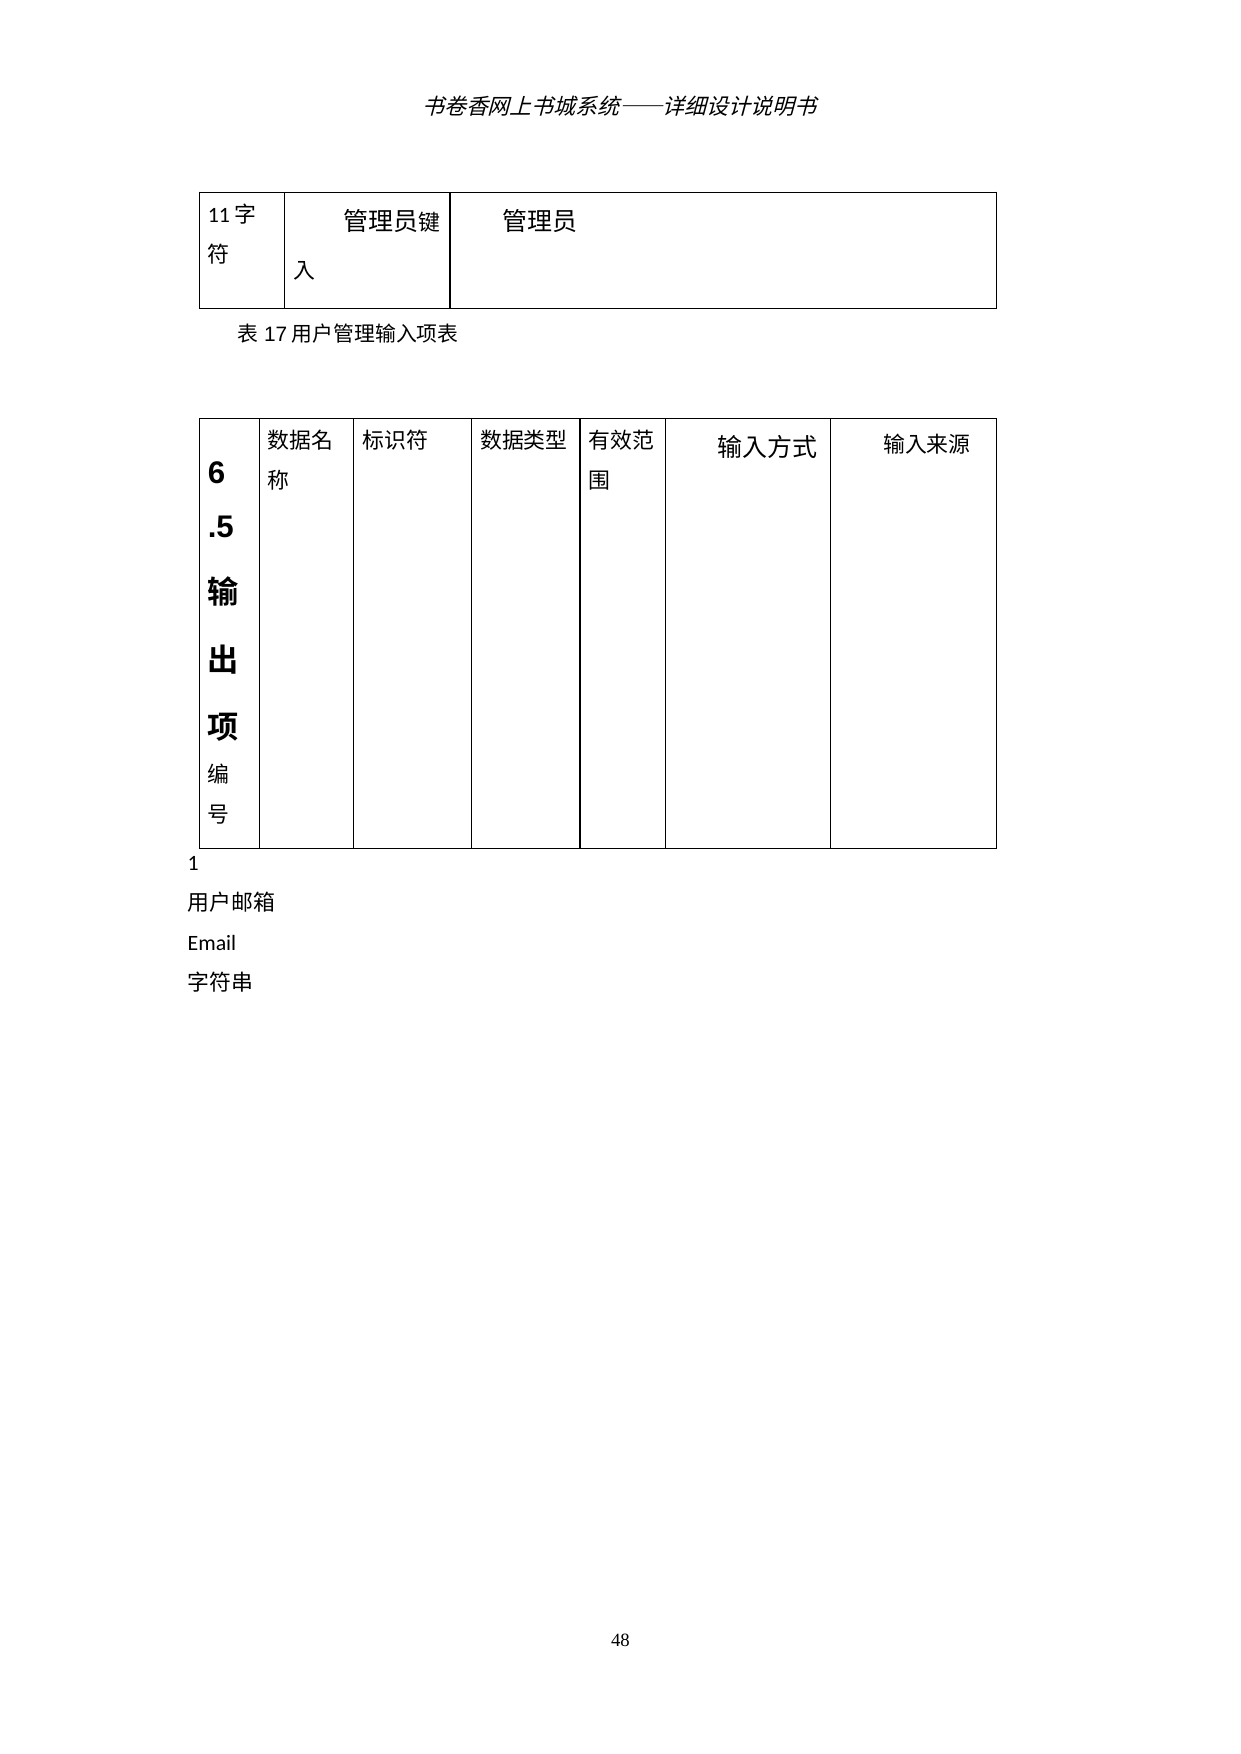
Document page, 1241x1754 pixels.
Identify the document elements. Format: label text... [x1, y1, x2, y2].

table_cell 管理员 [451, 193, 996, 307]
table_cell 管理员键入 [285, 193, 449, 307]
table_header 标识符 [354, 419, 471, 848]
subtitle 6.5输出项 [208, 454, 251, 748]
table_header 有效范围 [581, 419, 665, 848]
text 表 17 用户管理输入项表 [187, 308, 458, 350]
table_header 数据类型 [472, 419, 579, 848]
table_header 编号 [200, 419, 259, 848]
table_header 输入来源 [831, 419, 996, 848]
table_cell 11字符 [200, 193, 284, 307]
table_header 输入方式 [666, 419, 830, 848]
table_header 数据名称 [260, 419, 353, 848]
